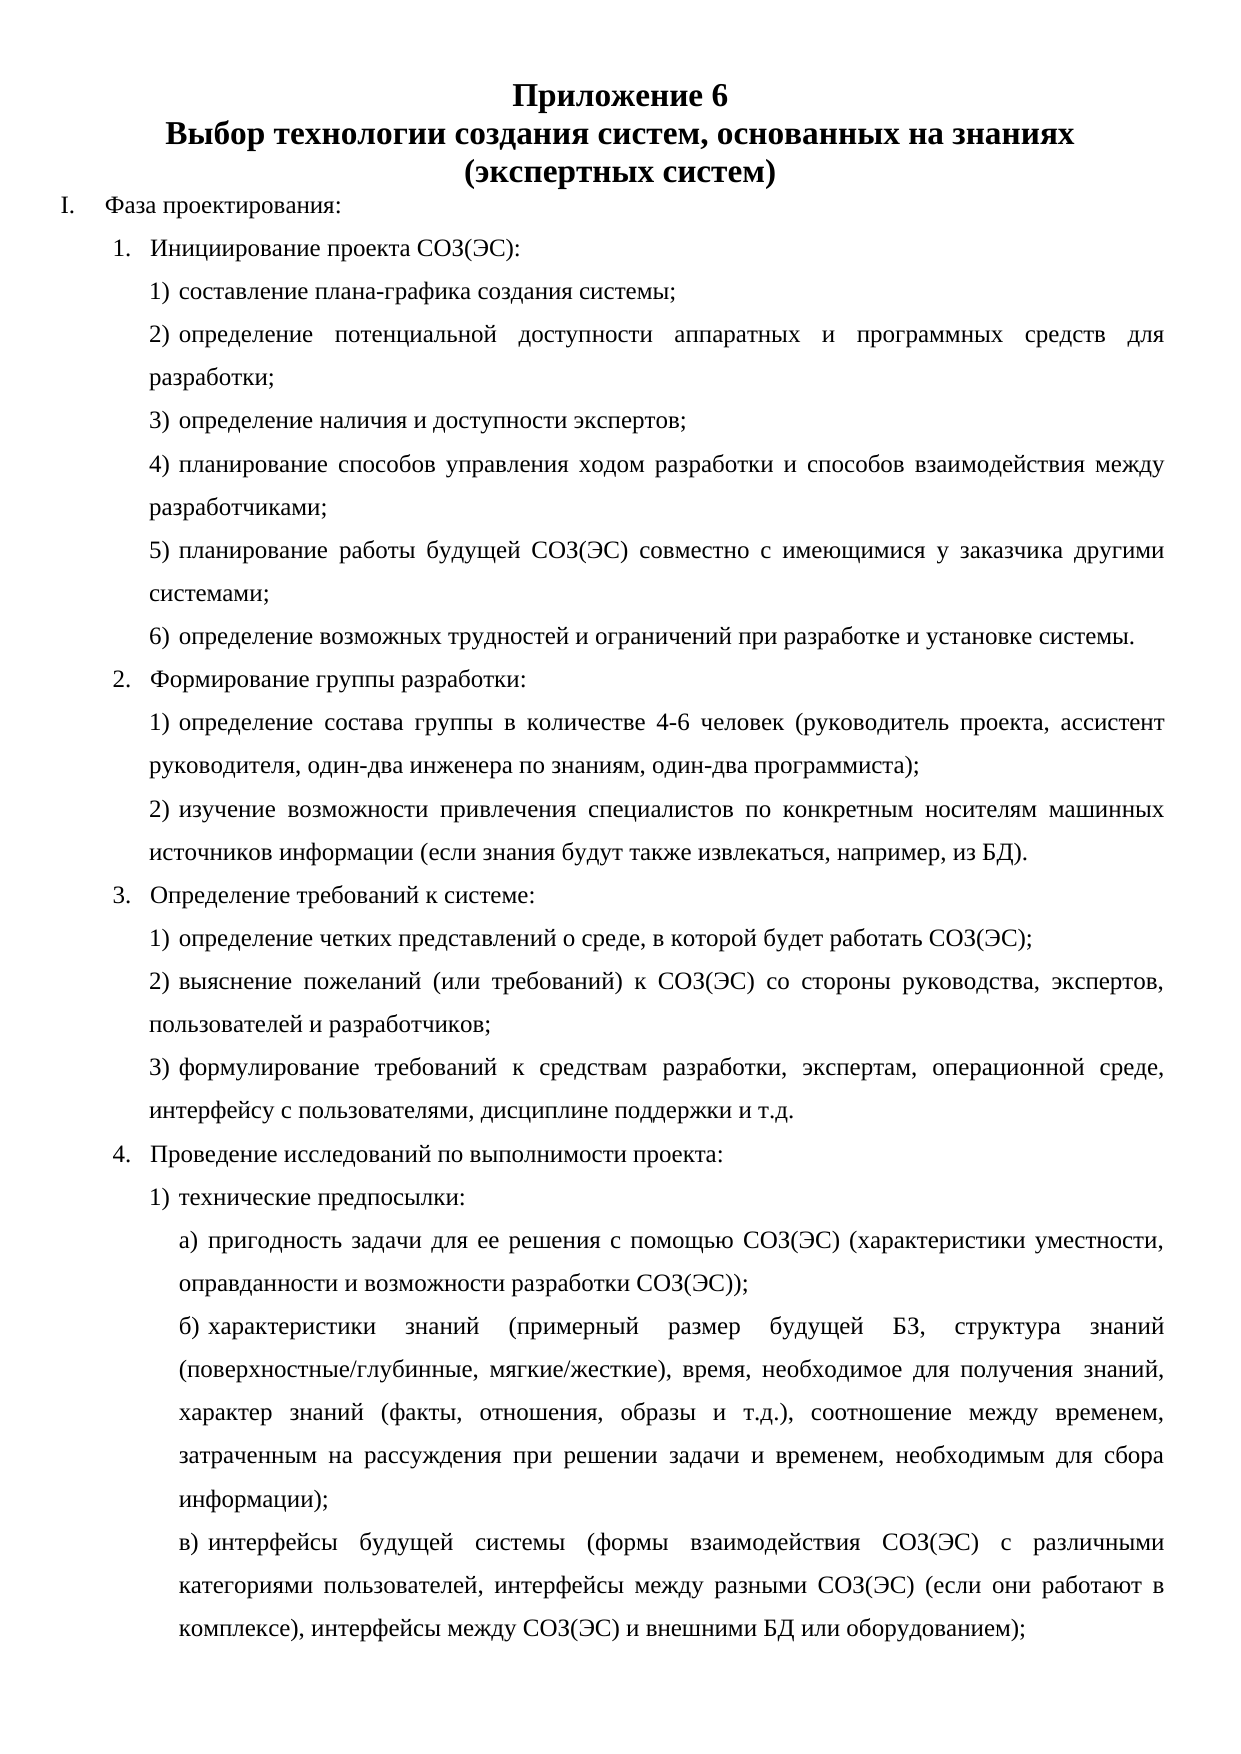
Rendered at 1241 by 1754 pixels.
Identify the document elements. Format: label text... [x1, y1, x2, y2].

list интерфейсы будущей системы (формы взаимодействия СОЗ(ЭС) с различными категориями пользователей, интерфейсы между разными СОЗ(ЭС) (если они работают в комплексе), интерфейсы между СОЗ(ЭС) и внешними БД или оборудованием); [178, 1527, 1165, 1642]
list пригодность задачи для ее решения с помощью СОЗ(ЭС) (характеристики уместности, оправданности и возможности разработки СОЗ(ЭС)); [178, 1225, 1165, 1297]
list составление плана-графика создания системы; [149, 276, 1165, 305]
list Фаза проектирования: [75, 190, 1165, 219]
list планирование способов управления ходом разработки и способов взаимодействия между разработчиками; [149, 449, 1165, 521]
list технические предпосылки: [149, 1182, 1165, 1211]
list изучение возможности привлечения специалистов по конкретным носителям машинных источников информации (если знания будут также извлекаться, например, из БД). [149, 794, 1165, 866]
subtitle Выбор технологии создания систем, основанных на знаниях (экспертных систем) [75, 113, 1165, 190]
list определение состава группы в количестве 4-6 человек (руководитель проекта, ассистент руководителя, один-два инженера по знаниям, один-два программиста); [149, 707, 1165, 779]
list Проведение исследований по выполнимости проекта: [112, 1139, 1165, 1167]
list характеристики знаний (примерный размер будущей БЗ, структура знаний (поверхностные/глубинные, мягкие/жесткие), время, необходимое для получения знаний, характер знаний (факты, отношения, образы и т.д.), соотношение между временем, затраченным на рассуждения при решении задачи и временем, необходимым для сбора информации); [178, 1311, 1165, 1512]
list Определение требований к системе: [112, 880, 1165, 909]
list определение наличия и доступности экспертов; [149, 406, 1165, 434]
list Инициирование проекта СОЗ(ЭС): [112, 233, 1165, 262]
list определение возможных трудностей и ограничений при разработке и установке системы. [149, 621, 1165, 650]
list определение потенциальной доступности аппаратных и программных средств для разработки; [149, 319, 1165, 391]
list выяснение пожеланий (или требований) к СОЗ(ЭС) со стороны руководства, экспертов, пользователей и разработчиков; [149, 966, 1165, 1038]
list формулирование требований к средствам разработки, экспертам, операционной среде, интерфейсу с пользователями, дисциплине поддержки и т.д. [149, 1052, 1165, 1124]
list Формирование группы разработки: [112, 664, 1165, 693]
list определение четких представлений о среде, в которой будет работать СОЗ(ЭС); [149, 923, 1165, 952]
list планирование работы будущей СОЗ(ЭС) совместно с имеющимися у заказчика другими системами; [149, 535, 1165, 607]
subtitle Приложение 6 [75, 75, 1165, 113]
